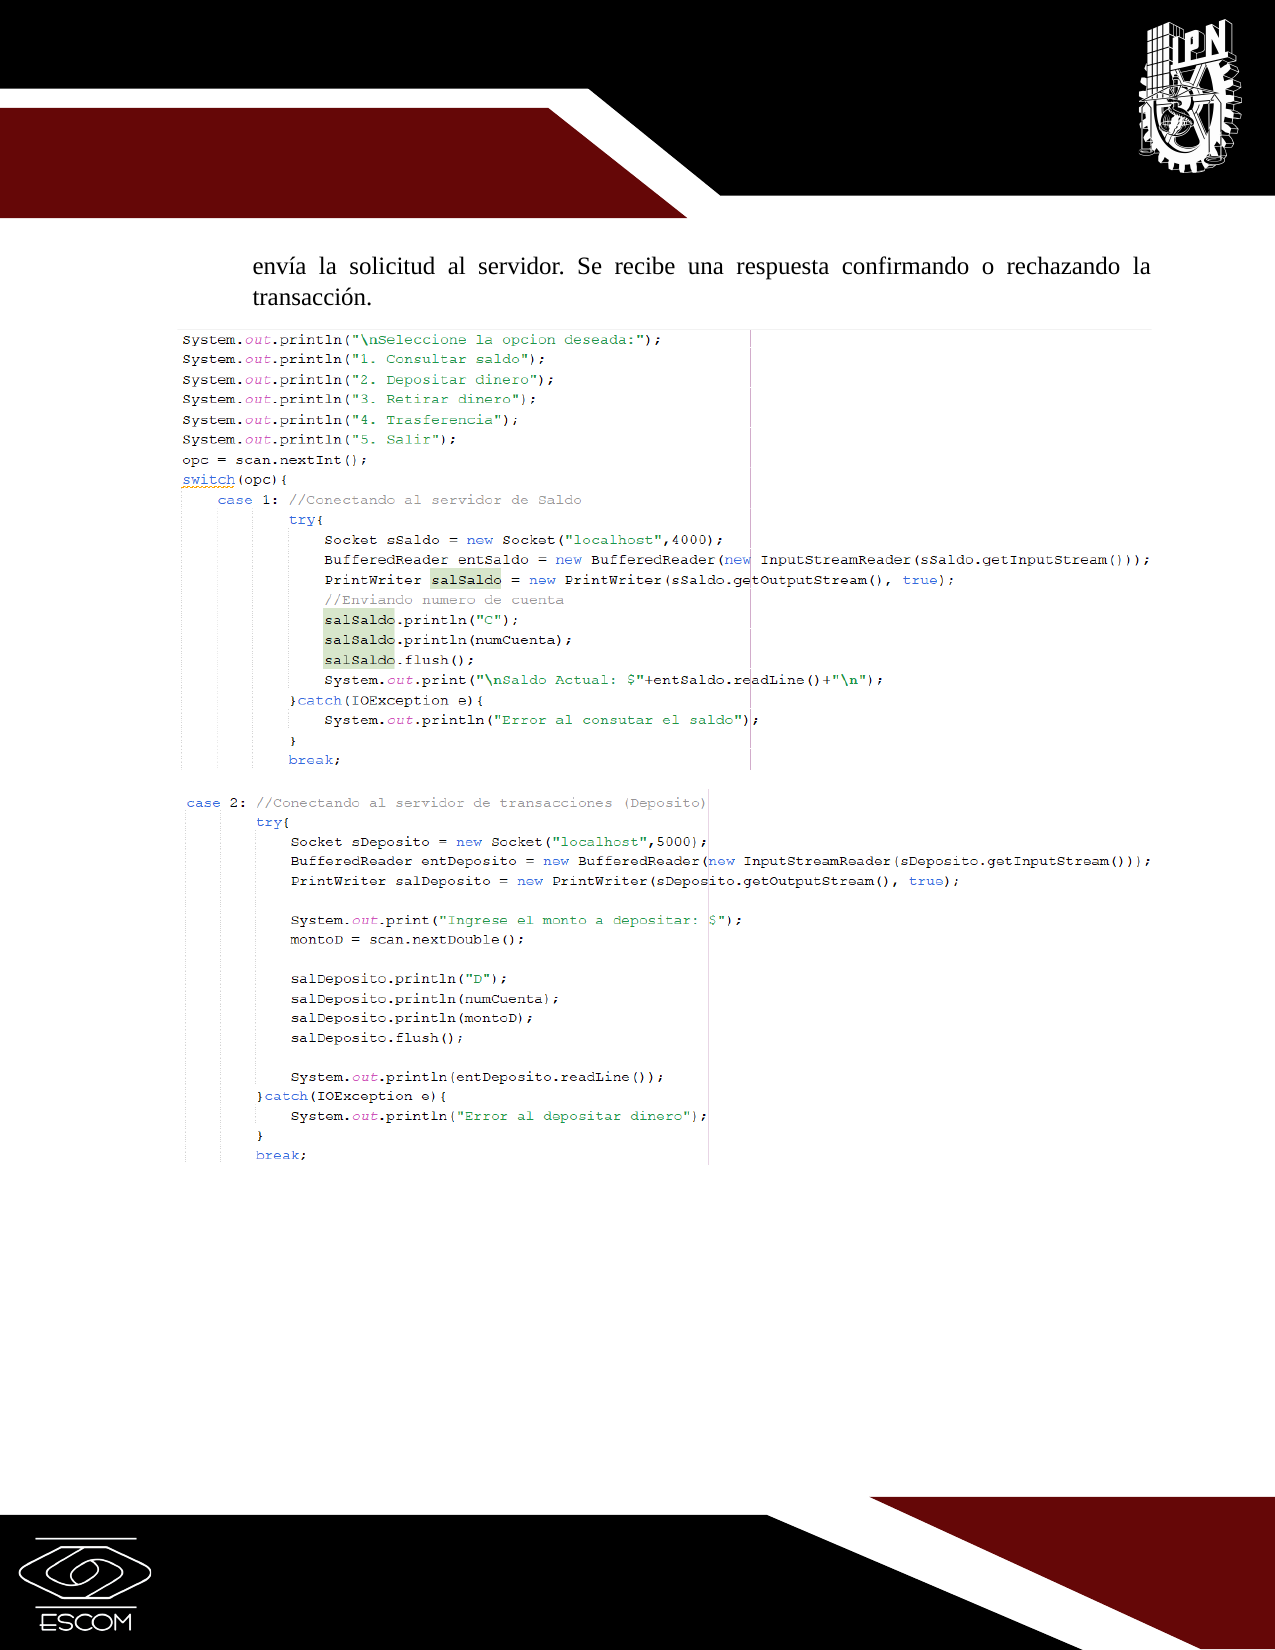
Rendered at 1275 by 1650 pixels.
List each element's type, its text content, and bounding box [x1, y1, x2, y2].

picture [18, 1535, 152, 1631]
picture [177, 789, 1152, 1165]
picture [177, 329, 1152, 770]
picture [1138, 19, 1242, 173]
